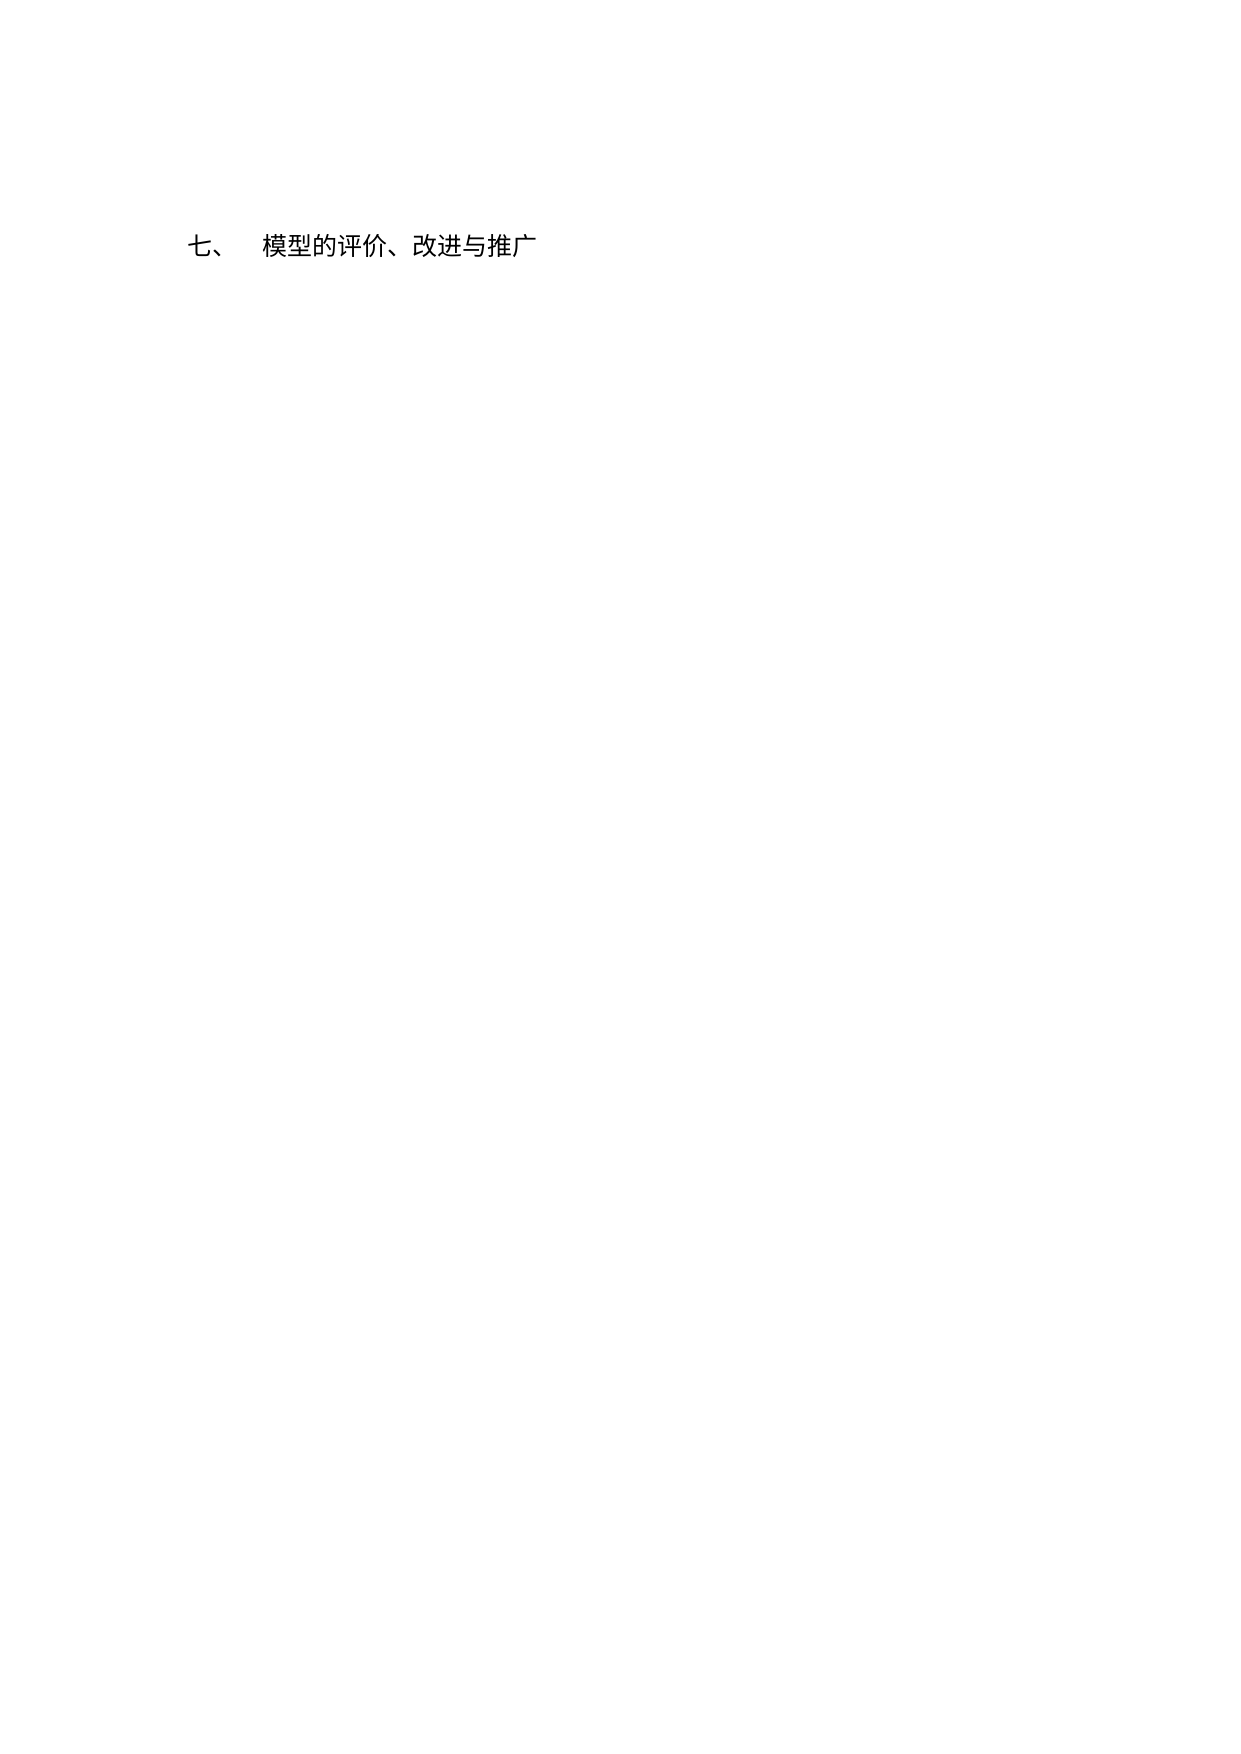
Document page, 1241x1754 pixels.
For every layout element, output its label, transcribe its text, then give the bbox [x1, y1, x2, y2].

subtitle 模型的评价、改进与推广 [187, 212, 1053, 277]
